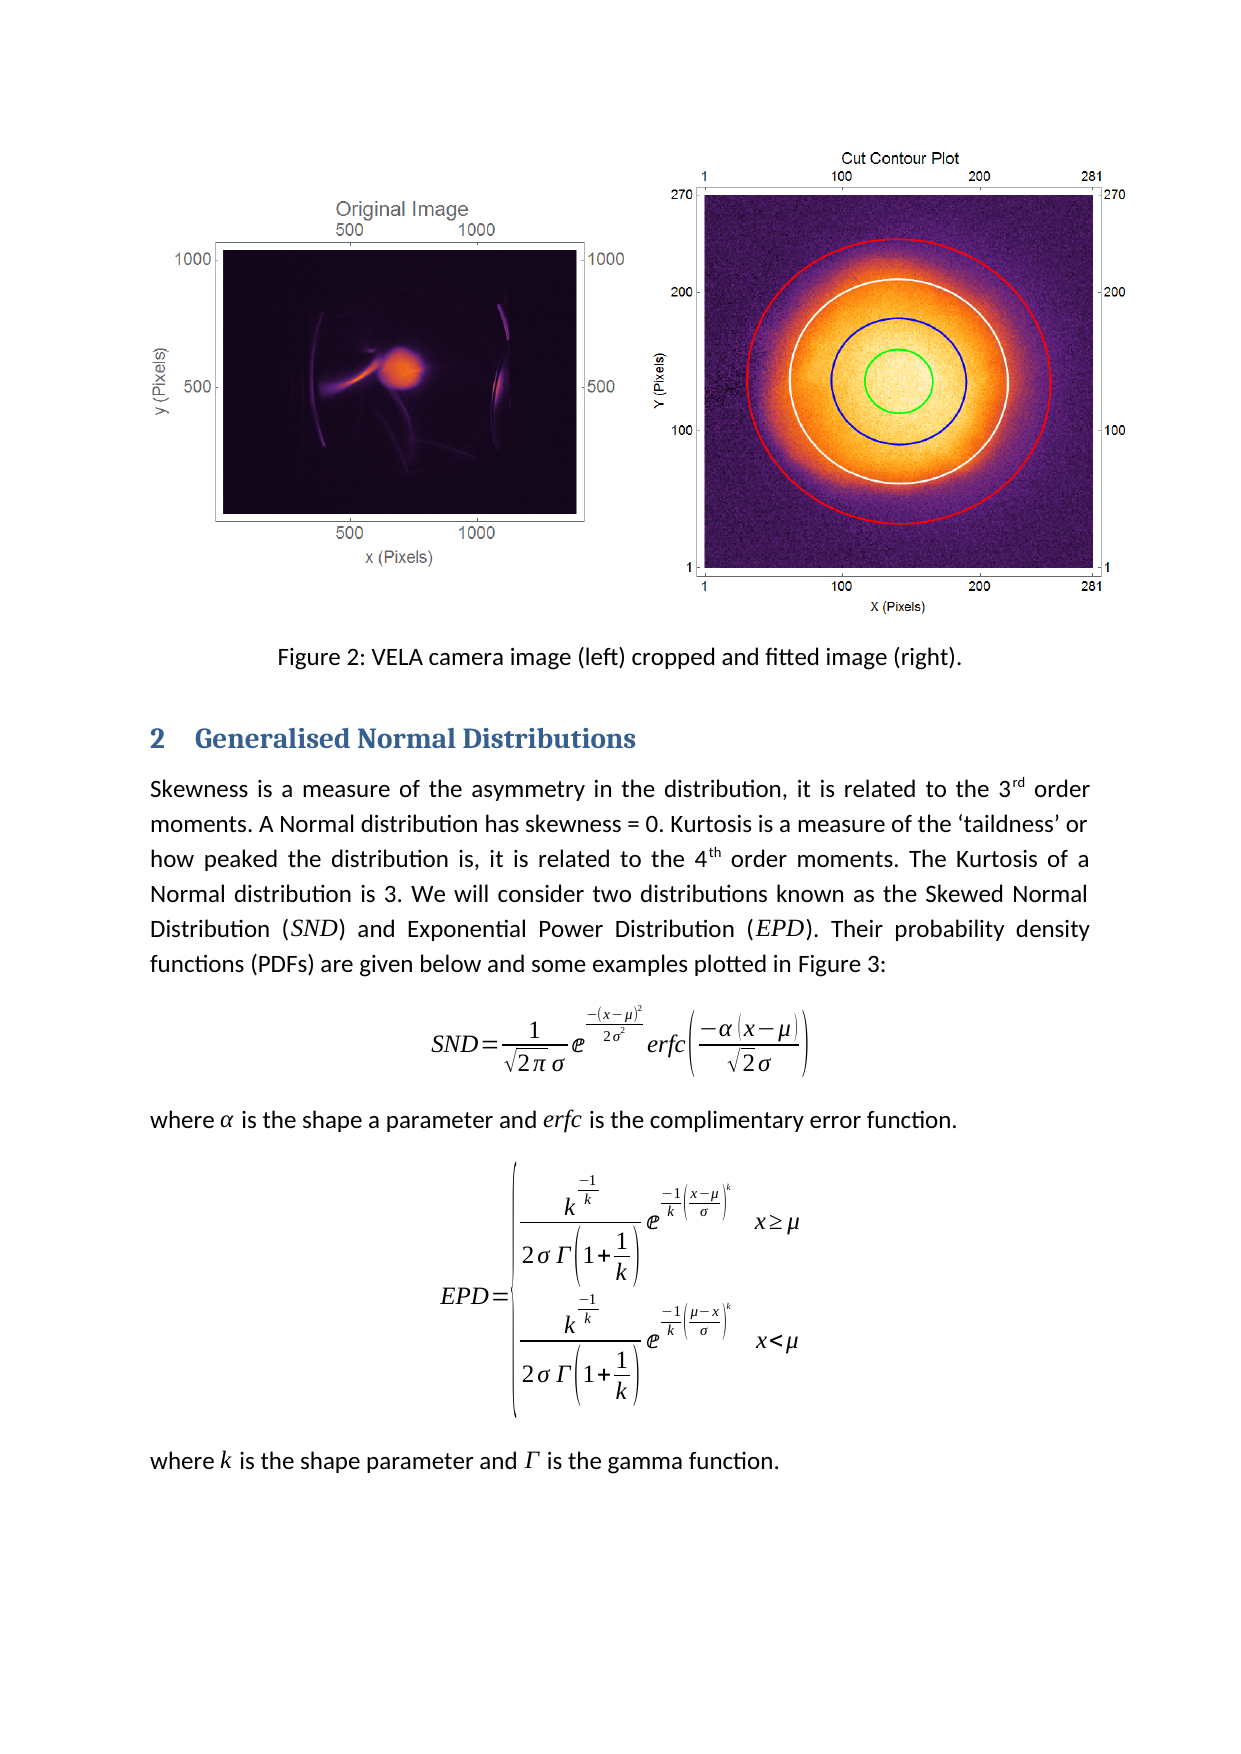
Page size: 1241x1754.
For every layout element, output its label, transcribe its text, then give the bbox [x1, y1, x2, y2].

picture [150, 150, 1125, 616]
subtitle Generalised Normal Distributions [150, 722, 1090, 755]
text where is the shape a parameter and is the complimentary error function. [150, 1105, 1090, 1135]
text Skewness is a measure of the asymmetry in the distribution, it is related to the 3rd order moments. A Normal distribution has skewness = 0. Kurtosis is a measure of the ‘taildness’ or how peaked the distribution is, it is related to the 4th order moments. The Kurtosis of a Normal distribution is 3. We will consider two distributions known as the Skewed Normal Distribution () and Exponential Power Distribution (). Their probability density functions (PDFs) are given below and some examples plotted in Figure 3: [150, 773, 1090, 978]
text where is the shape parameter and is the gamma function. [150, 1445, 1090, 1476]
